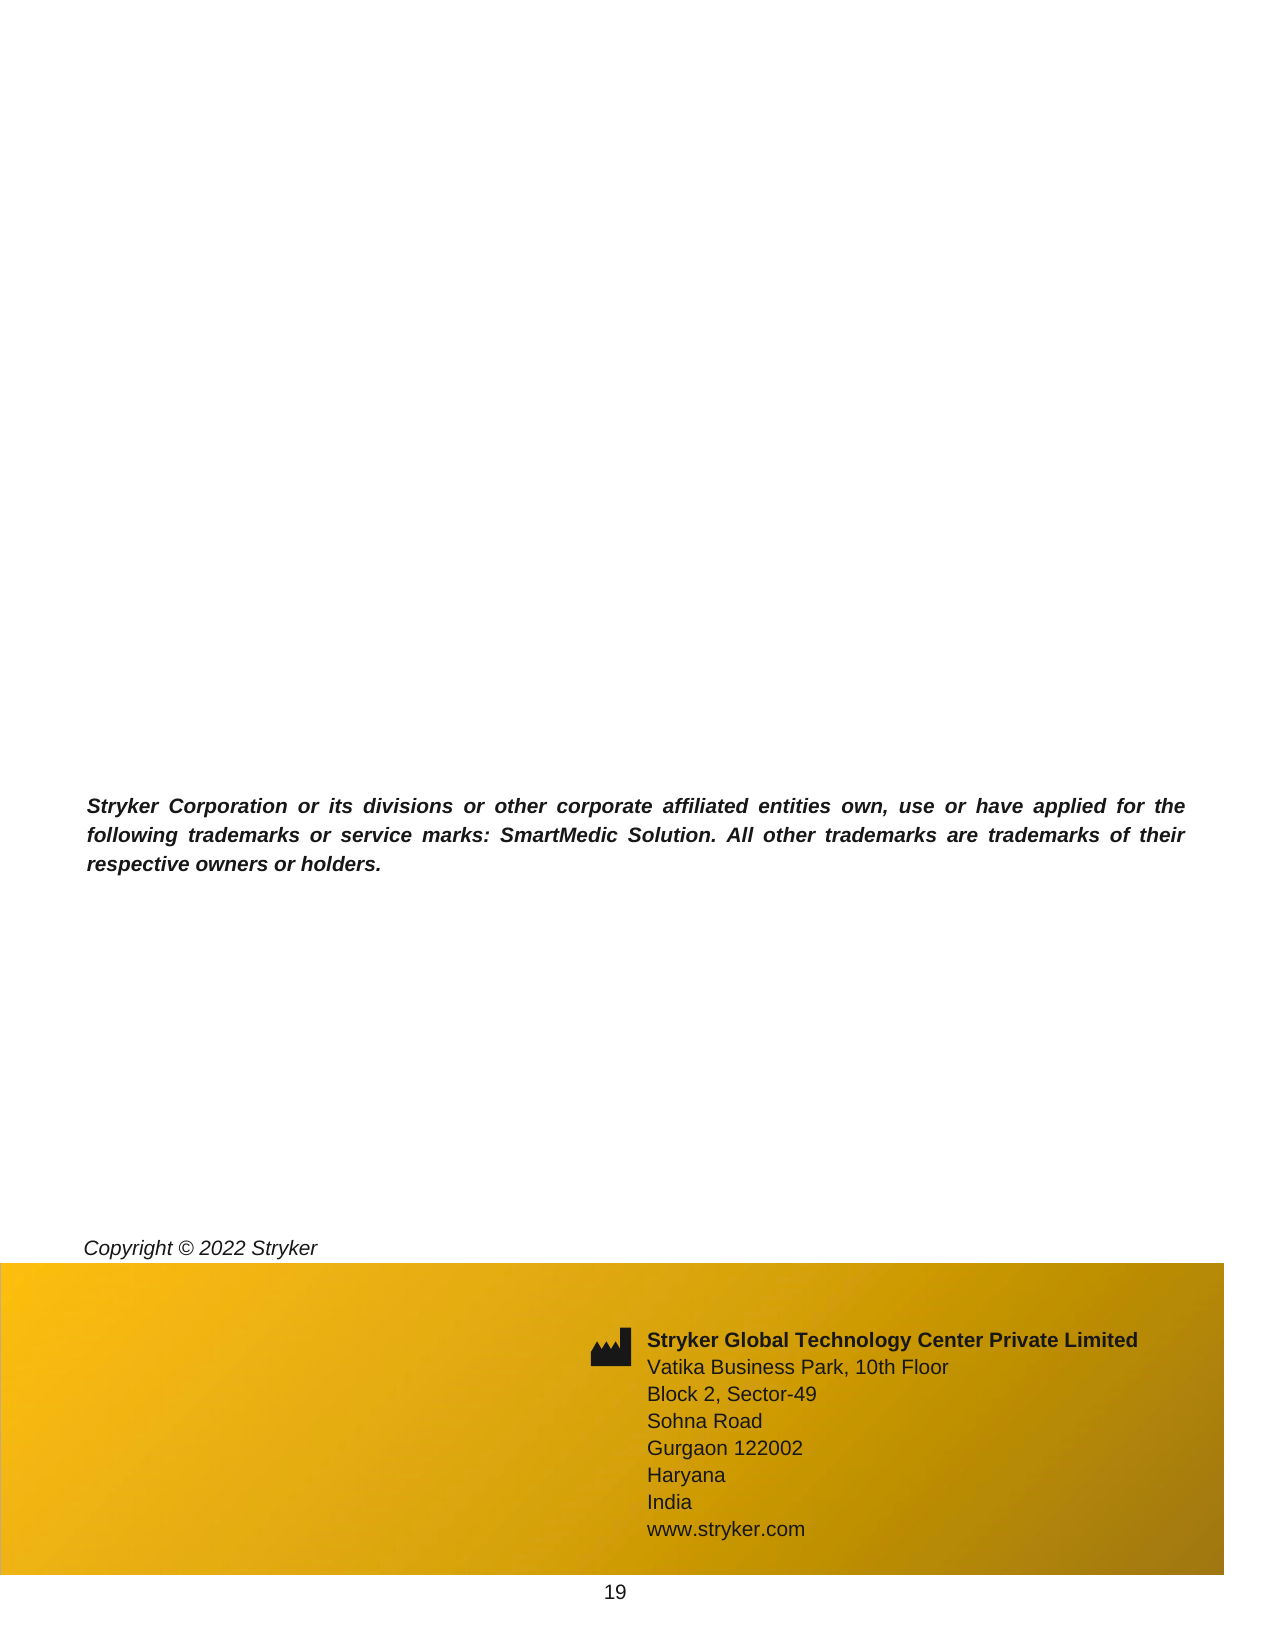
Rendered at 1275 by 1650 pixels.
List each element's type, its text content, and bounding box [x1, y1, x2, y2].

text Stryker Corporation or its divisions or other corporate affiliated entities own, use or have applied for the following trademarks or service marks: SmartMedic Solution. All other trademarks are trademarks of their respective owners or holders. [87, 794, 1188, 876]
picture [0, 1262, 1224, 1575]
